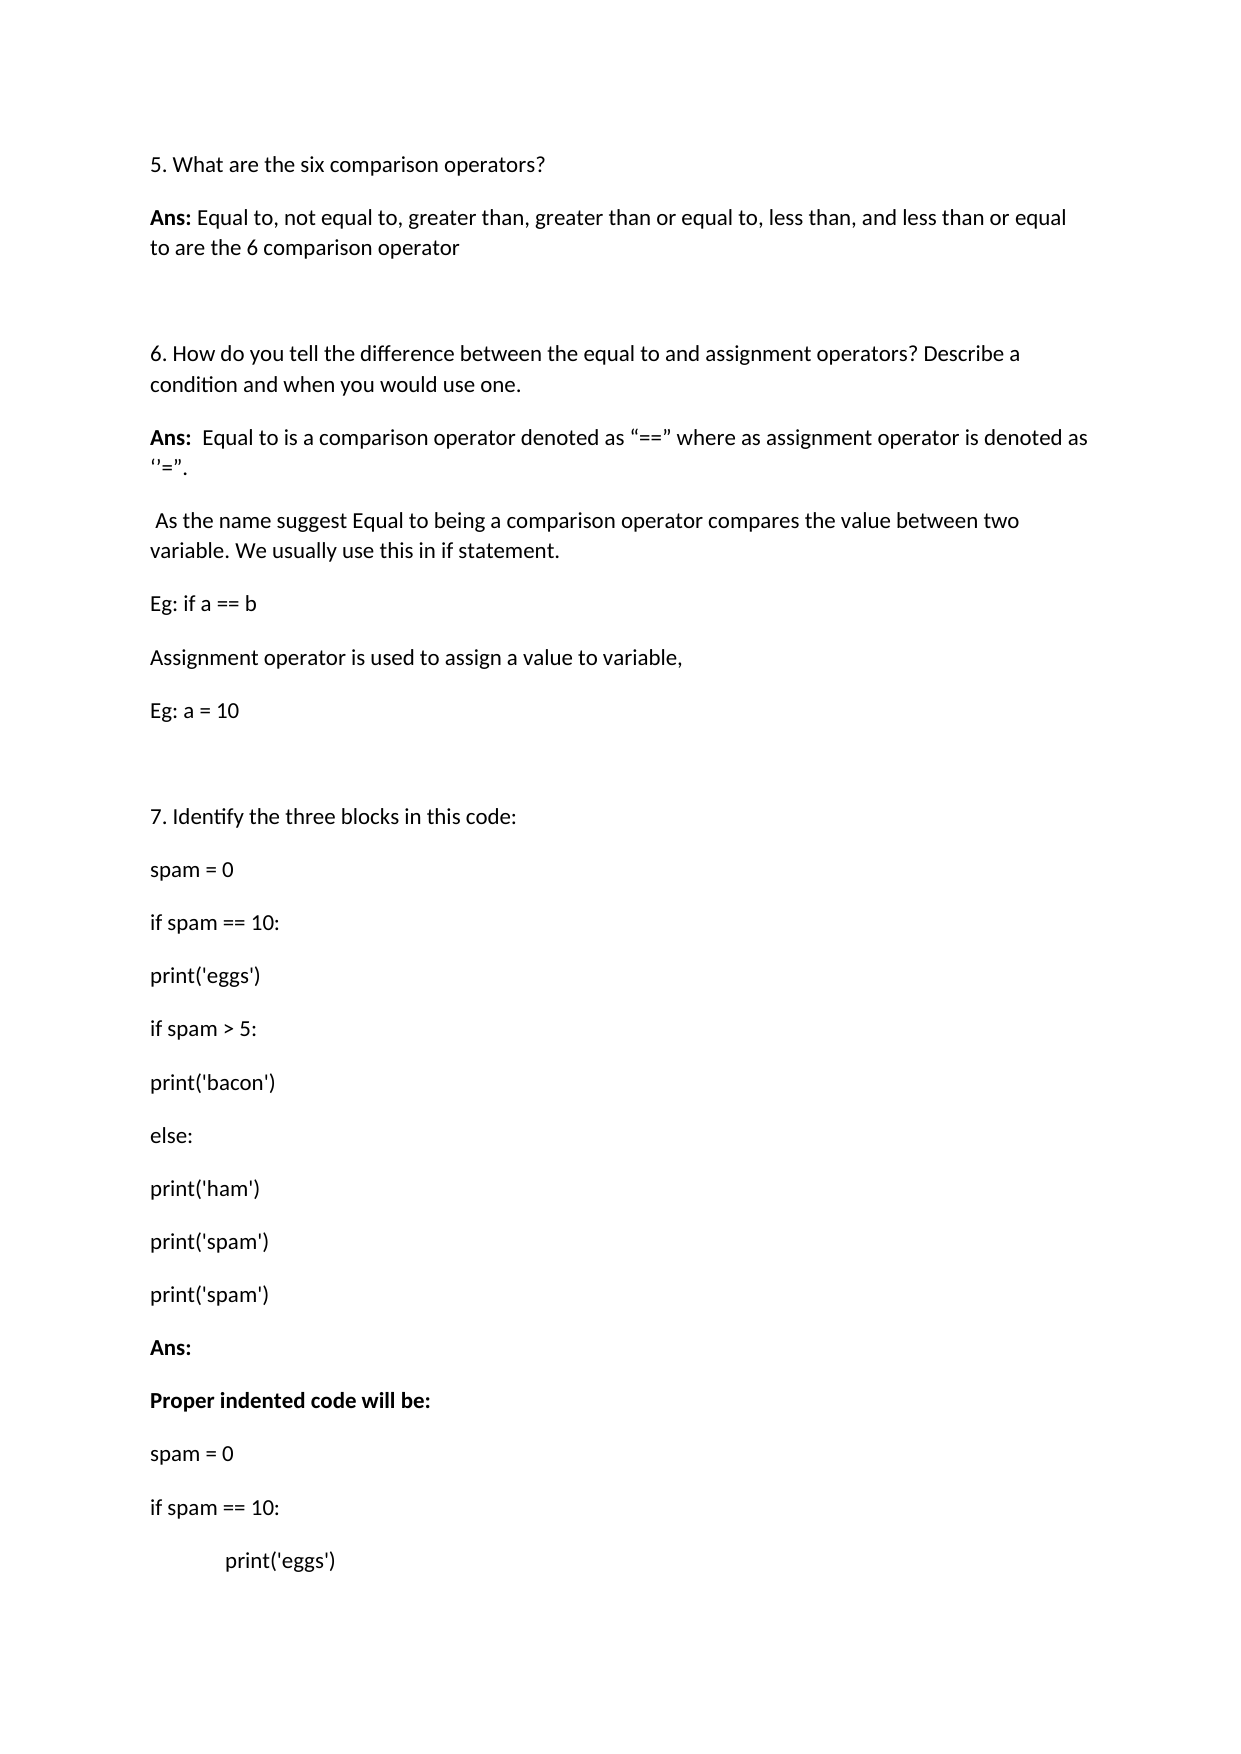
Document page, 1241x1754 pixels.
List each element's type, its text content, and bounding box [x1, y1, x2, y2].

text print('spam') [150, 1280, 1090, 1308]
text 6. How do you tell the difference between the equal to and assignment operators? Describe a condition and when you would use one. [150, 339, 1090, 398]
text print('ham') [150, 1174, 1090, 1202]
text Ans: [150, 1333, 1090, 1361]
text As the name suggest Equal to being a comparison operator compares the value between two variable. We usually use this in if statement. [150, 506, 1090, 564]
text Ans: Equal to is a comparison operator denoted as “==” where as assignment operator is denoted as ‘’=”. [150, 423, 1090, 481]
text spam = 0 [150, 855, 1090, 883]
text Assignment operator is used to assign a value to variable, [150, 643, 1090, 671]
text else: [150, 1121, 1090, 1149]
text print('spam') [150, 1227, 1090, 1255]
text Ans: Equal to, not equal to, greater than, greater than or equal to, less than, and less than or equal to are the 6 comparison operator [150, 203, 1090, 261]
text 5. What are the six comparison operators? [150, 150, 1090, 178]
text spam = 0 [150, 1439, 1090, 1468]
text print('eggs') [150, 1546, 1090, 1574]
text Eg: a = 10 [150, 696, 1090, 724]
text print('eggs') [150, 961, 1090, 989]
text print('bacon') [150, 1068, 1090, 1096]
text if spam == 10: [150, 908, 1090, 936]
text 7. Identify the three blocks in this code: [150, 802, 1090, 830]
text Eg: if a == b [150, 589, 1090, 618]
text if spam > 5: [150, 1014, 1090, 1043]
text Proper indented code will be: [150, 1386, 1090, 1414]
text if spam == 10: [150, 1493, 1090, 1521]
